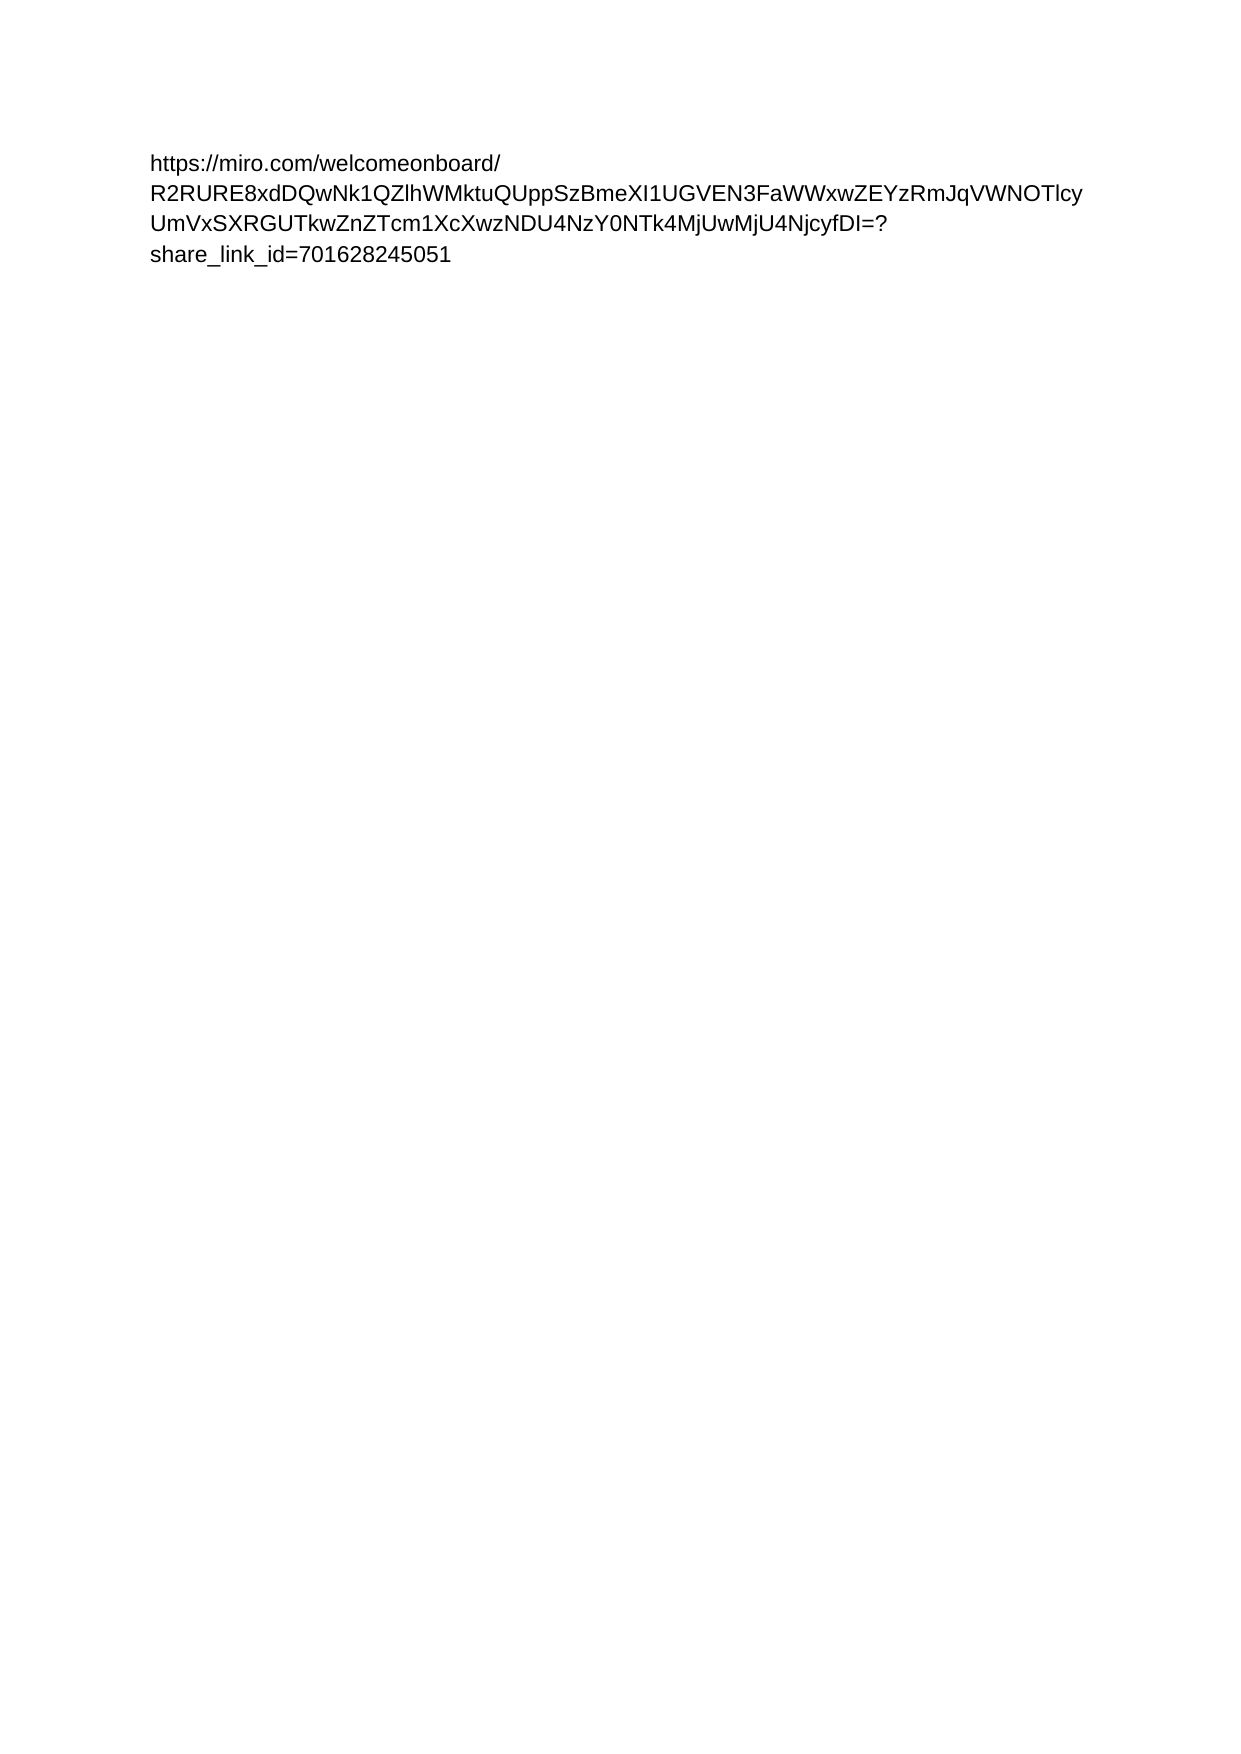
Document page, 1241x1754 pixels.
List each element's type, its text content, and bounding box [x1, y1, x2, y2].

text https://miro.com/welcomeonboard/R2RURE8xdDQwNk1QZlhWMktuQUppSzBmeXI1UGVEN3FaWWxwZEYzRmJqVWNOTlcyUmVxSXRGUTkwZnZTcm1XcXwzNDU4NzY0NTk4MjUwMjU4NjcyfDI=?share_link_id=701628245051 [150, 150, 1090, 267]
